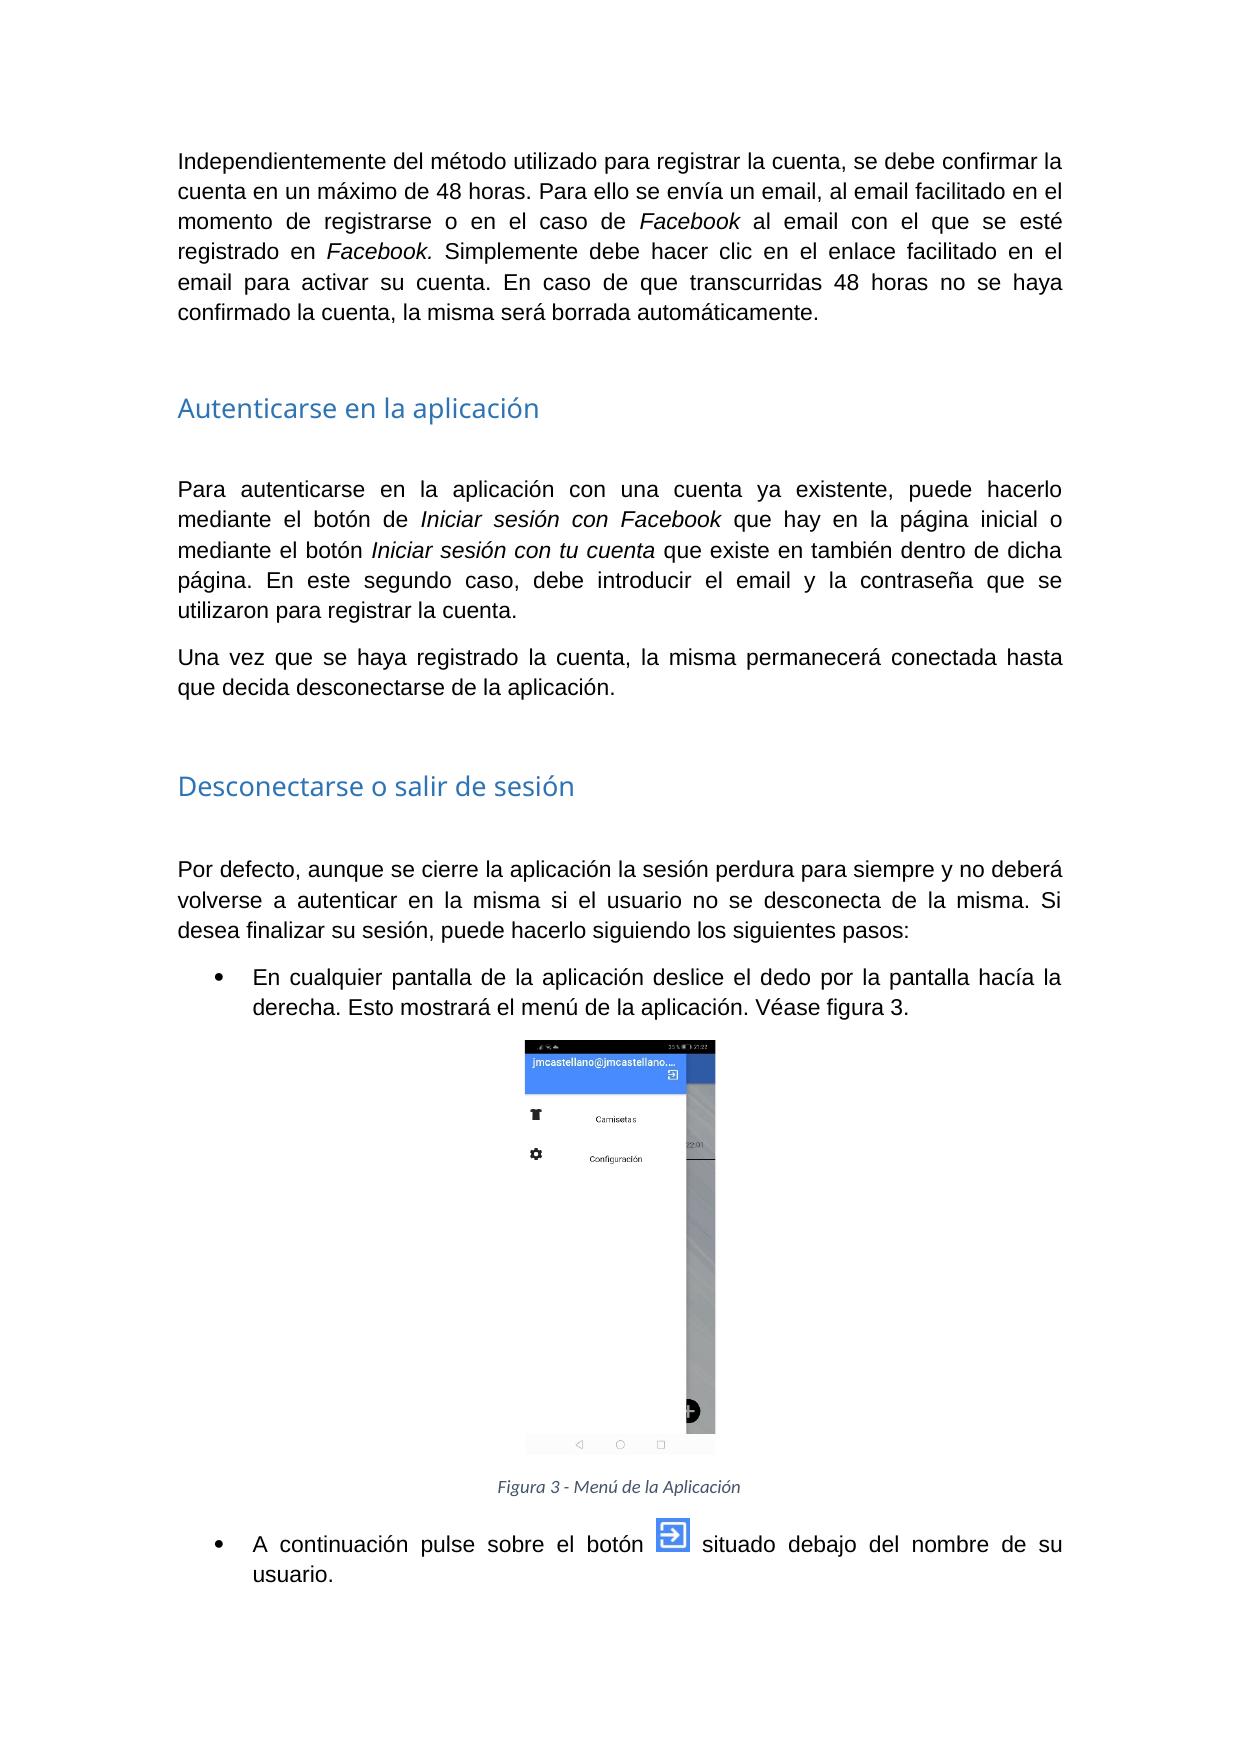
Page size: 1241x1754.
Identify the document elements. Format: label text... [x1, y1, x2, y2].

subtitle Desconectarse o salir de sesión [177, 768, 1063, 805]
picture [524, 1040, 716, 1455]
subtitle Autenticarse en la aplicación [177, 389, 1063, 426]
text Por defecto, aunque se cierre la aplicación la sesión perdura para siempre y no deberá volverse a autenticar en la misma si el usuario no se desconecta de la misma. Si desea finalizar su sesión, puede hacerlo siguiendo los siguientes pasos: [177, 856, 1063, 943]
list A continuación pulse sobre el botón situado debajo del nombre de su usuario. [215, 1519, 1063, 1587]
text Una vez que se haya registrado la cuenta, la misma permanecerá conectada hasta que decida desconectarse de la aplicación. [177, 644, 1063, 700]
picture [656, 1518, 690, 1552]
text Independientemente del método utilizado para registrar la cuenta, se debe confirmar la cuenta en un máximo de 48 horas. Para ello se envía un email, al email facilitado en el momento de registrarse o en el caso de Facebook al email con el que se esté registrado en Facebook. Simplemente debe hacer clic en el enlace facilitado en el email para activar su cuenta. En caso de que transcurridas 48 horas no se haya confirmado la cuenta, la misma será borrada automáticamente. [177, 148, 1063, 325]
list En cualquier pantalla de la aplicación deslice el dedo por la pantalla hacía la derecha. Esto mostrará el menú de la aplicación. Véase figura 3. [215, 964, 1063, 1020]
text Para autenticarse en la aplicación con una cuenta ya existente, puede hacerlo mediante el botón de Iniciar sesión con Facebook que hay en la página inicial o mediante el botón Iniciar sesión con tu cuenta que existe en también dentro de dicha página. En este segundo caso, debe introducir el email y la contraseña que se utilizaron para registrar la cuenta. [177, 476, 1063, 623]
